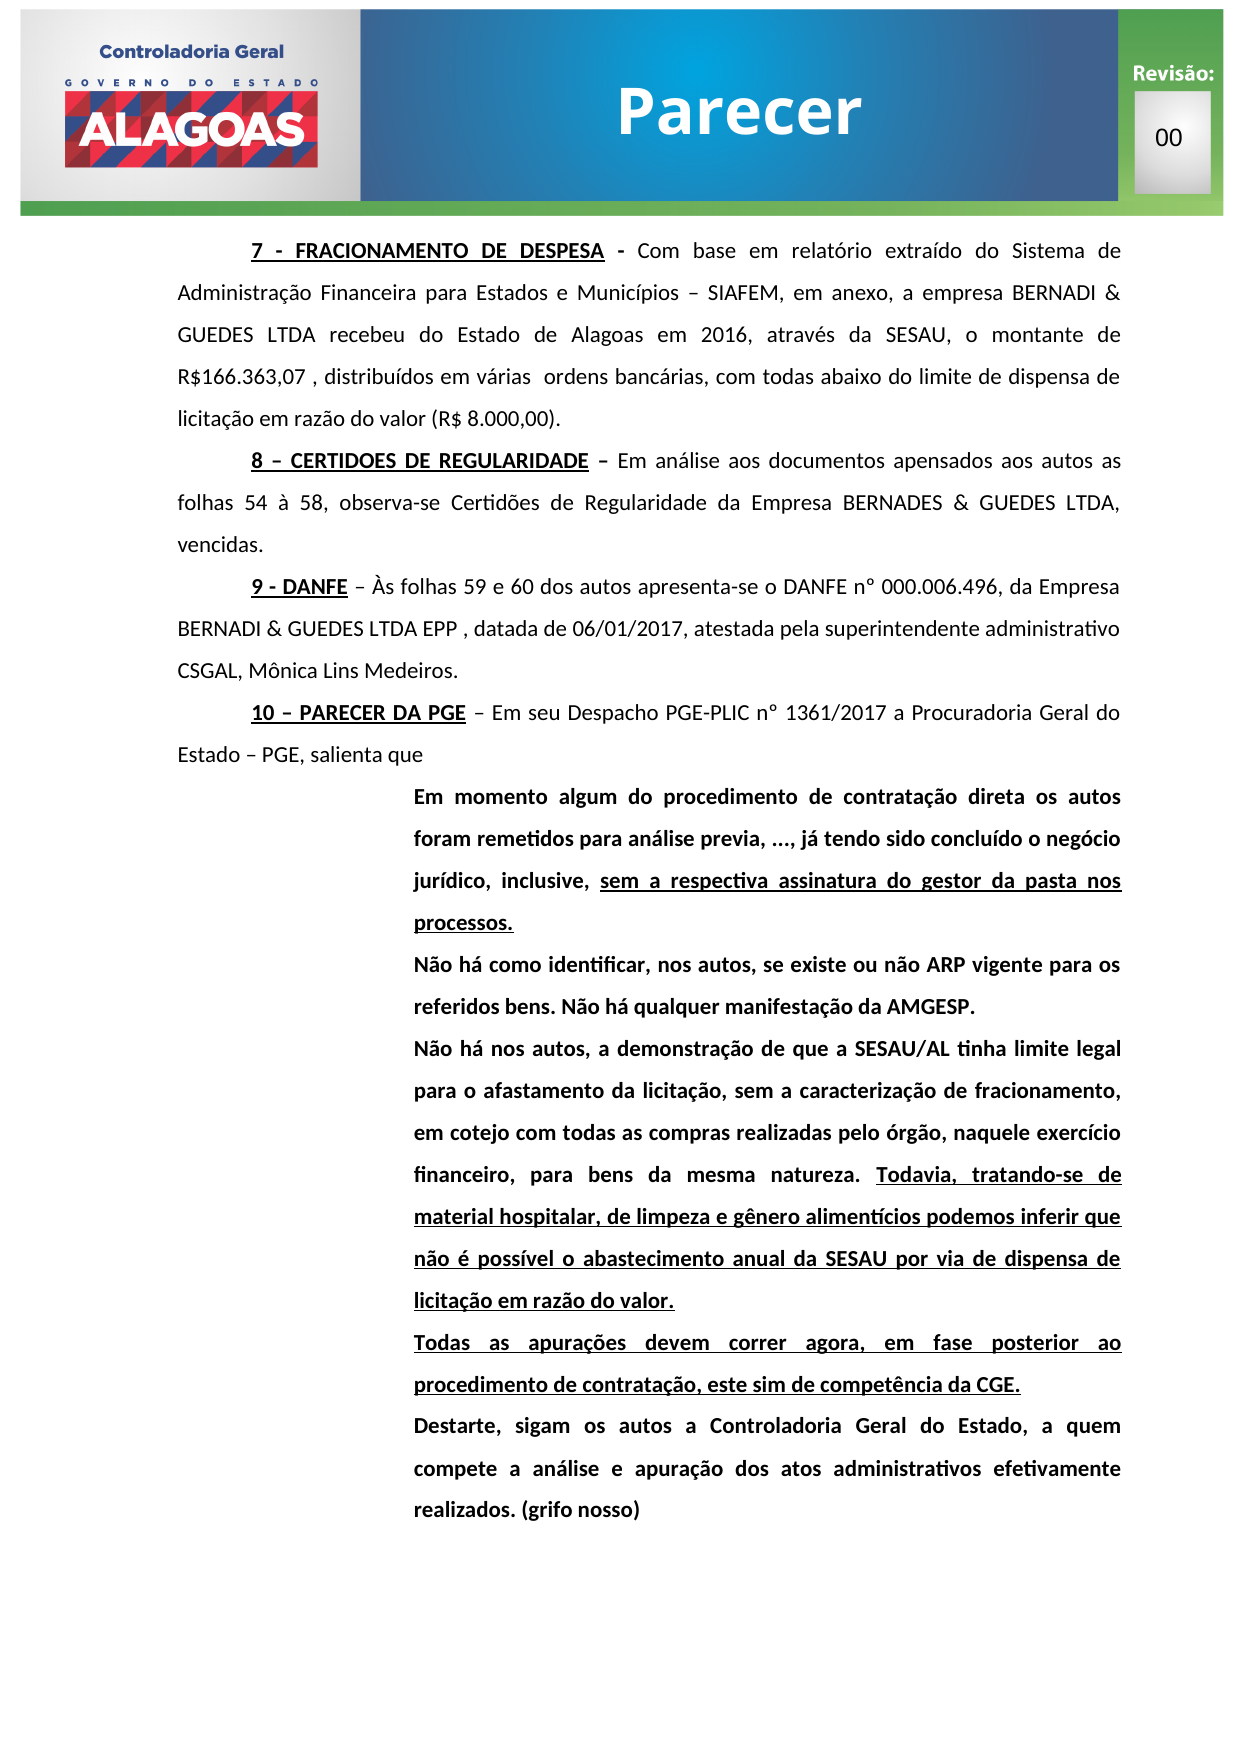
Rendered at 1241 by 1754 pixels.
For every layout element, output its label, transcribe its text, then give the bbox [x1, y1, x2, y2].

text Todas as apurações devem correr agora, em fase posterior ao procedimento de contratação, este sim de competência da CGE. [413, 1353, 1122, 1398]
text Em momento algum do procedimento de contratação direta os autos foram remetidos para análise previa, ..., já tendo sido concluído o negócio jurídico, inclusive, sem a respectiva assinatura do gestor da pasta nos processos. [413, 782, 1122, 936]
text Não há nos autos, a demonstração de que a SESAU/AL tinha limite legal para o afastamento da licitação, sem a caracterização de fracionamento, em cotejo com todas as compras realizadas pelo órgão, naquele exercício financeiro, para bens da mesma natureza. Todavia, tratando-se de material hospitalar, de limpeza e gênero alimentícios podemos inferir que não é possível o abastecimento anual da SESAU por via de dispensa de licitação em razão do valor. [413, 1227, 1122, 1314]
text 9 - DANFE – Às folhas 59 e 60 dos autos apresenta-se o DANFE nº 000.006.496, da Empresa BERNADI & GUEDES LTDA EPP , datada de 06/01/2017, atestada pela superintendente administrativo CSGAL, Mônica Lins Medeiros. [177, 572, 1122, 684]
picture [20, 9, 1224, 216]
text 7 - FRACIONAMENTO DE DESPESA - Com base em relatório extraído do Sistema de Administração Financeira para Estados e Municípios – SIAFEM, em anexo, a empresa BERNADI & GUEDES LTDA recebeu do Estado de Alagoas em 2016, através da SESAU, o montante de R$166.363,07 , distribuídos em várias ordens bancárias, com todas abaixo do limite de dispensa de licitação em razão do valor (R$ 8.000,00). [177, 236, 1122, 432]
text 8 – CERTIDOES DE REGULARIDADE – Em análise aos documentos apensados aos autos as folhas 54 à 58, observa-se Certidões de Regularidade da Empresa BERNADES & GUEDES LTDA, vencidas. [177, 446, 1122, 558]
text 10 – PARECER DA PGE – Em seu Despacho PGE-PLIC nº 1361/2017 a Procuradoria Geral do Estado – PGE, salienta que [177, 698, 1122, 768]
text Todas as apurações devem correr agora, em fase posterior ao procedimento de contratação, este sim de competência da CGE. [413, 1328, 1122, 1352]
text Não há como identificar, nos autos, se existe ou não ARP vigente para os referidos bens. Não há qualquer manifestação da AMGESP. [413, 950, 1122, 1020]
text Não há nos autos, a demonstração de que a SESAU/AL tinha limite legal para o afastamento da licitação, sem a caracterização de fracionamento, em cotejo com todas as compras realizadas pelo órgão, naquele exercício financeiro, para bens da mesma natureza. Todavia, tratando-se de material hospitalar, de limpeza e gênero alimentícios podemos inferir que não é possível o abastecimento anual da SESAU por via de dispensa de licitação em razão do valor. [413, 1034, 1122, 1226]
text Destarte, sigam os autos a Controladoria Geral do Estado, a quem compete a análise e apuração dos atos administrativos efetivamente realizados. (grifo nosso) [413, 1412, 1122, 1524]
